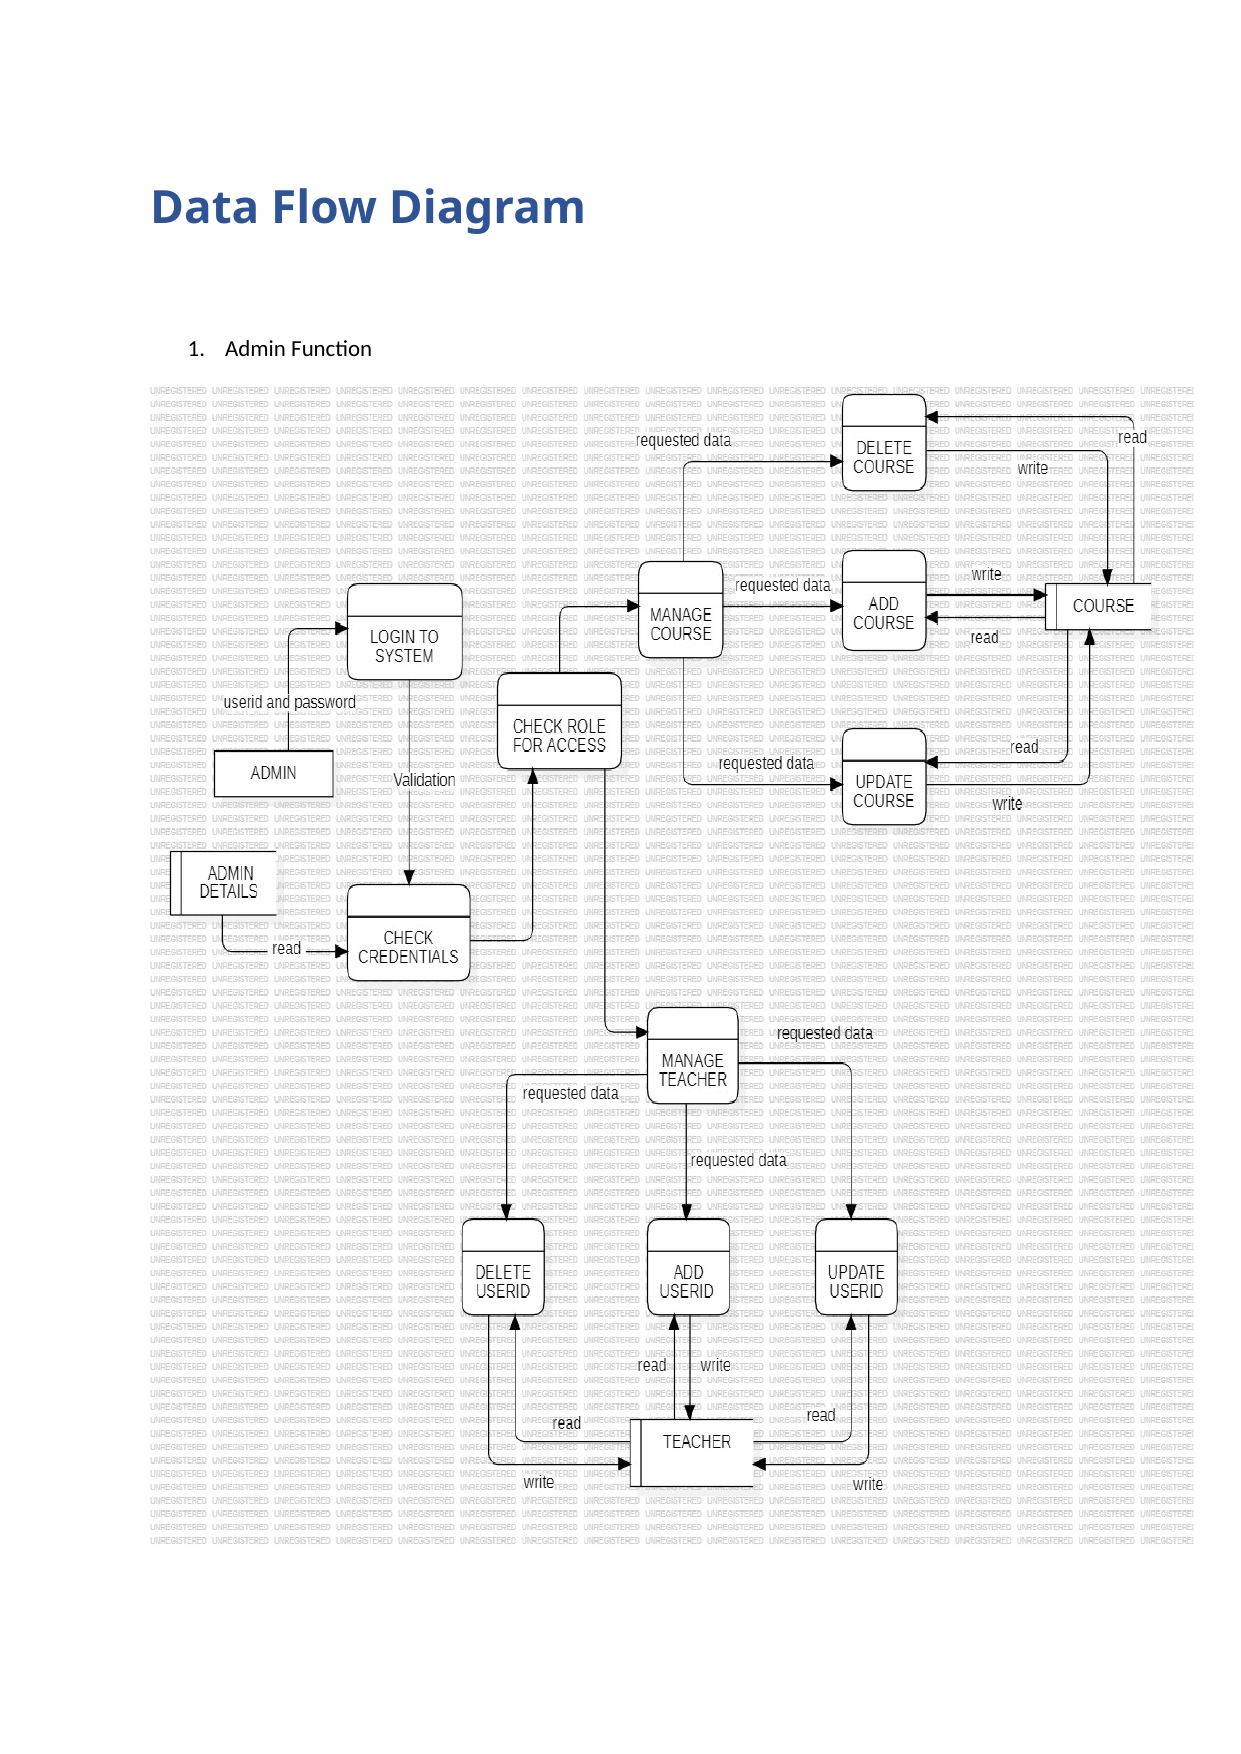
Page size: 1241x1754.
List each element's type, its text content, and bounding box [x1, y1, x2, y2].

picture [150, 381, 1194, 1551]
list Admin Function [187, 334, 1090, 363]
subtitle Data Flow Diagram [150, 175, 1090, 237]
